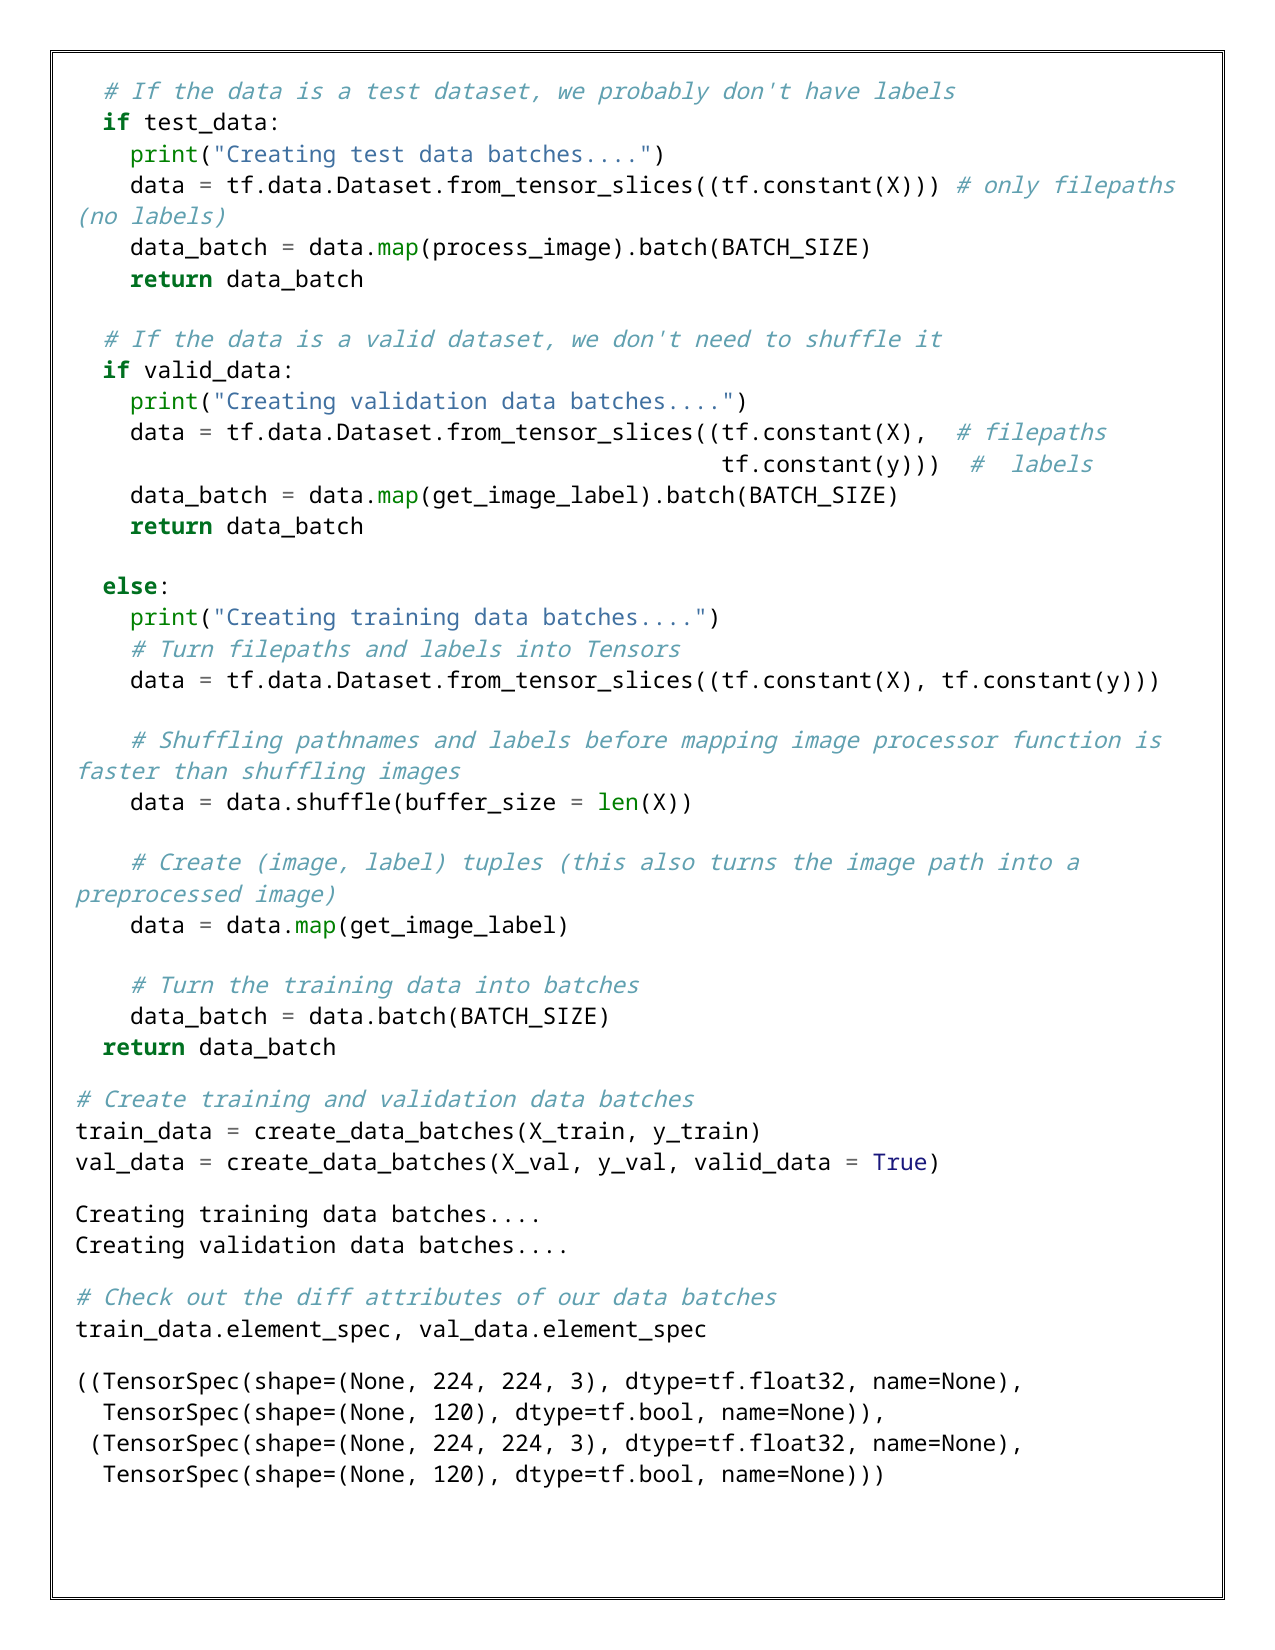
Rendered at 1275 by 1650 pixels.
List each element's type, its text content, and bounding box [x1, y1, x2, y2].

text ((TensorSpec(shape=(None, 224, 224, 3), dtype=tf.float32, name=None), TensorSpec(shape=(None, 120), dtype=tf.bool, name=None)), (TensorSpec(shape=(None, 224, 224, 3), dtype=tf.float32, name=None), TensorSpec(shape=(None, 120), dtype=tf.bool, name=None))) [75, 1364, 1200, 1489]
text # Check out the diff attributes of our data batches train_data.element_spec, val_data.element_spec [75, 1281, 1200, 1344]
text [75, 75, 1200, 1062]
text Creating training data batches.... Creating validation data batches.... [75, 1198, 1200, 1260]
text # Create training and validation data batches train_data = create_data_batches(X_train, y_train) val_data = create_data_batches(X_val, y_val, valid_data = True) [75, 1083, 1200, 1177]
